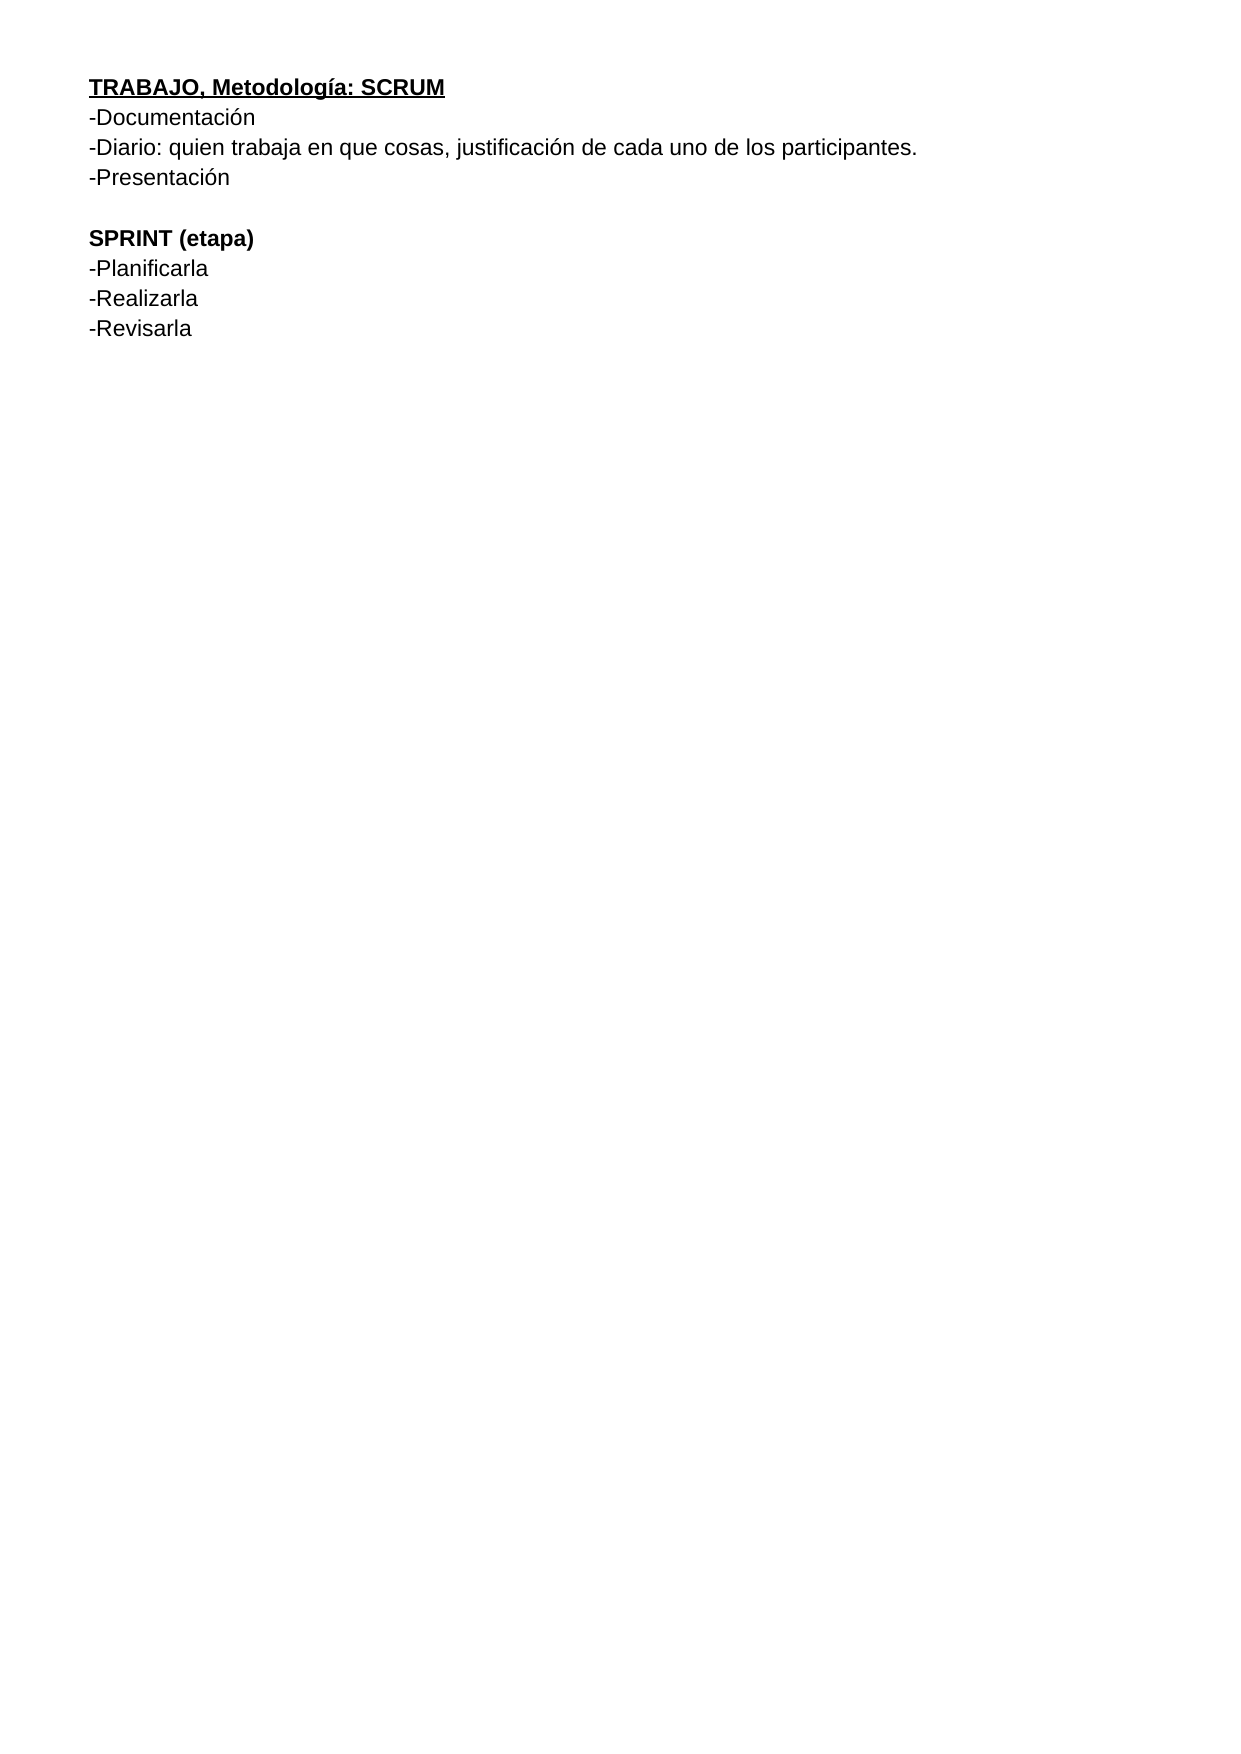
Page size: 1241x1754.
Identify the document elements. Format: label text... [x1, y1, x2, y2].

text -Planificarla [88, 255, 1152, 281]
text -Presentación [88, 164, 1152, 191]
text -Documentación [88, 104, 1152, 130]
text -Revisarla [88, 315, 1152, 342]
text SPRINT (etapa) [88, 225, 1152, 251]
text -Realizarla [88, 285, 1152, 312]
text TRABAJO, Metodología: SCRUM [88, 74, 1152, 100]
text -Diario: quien trabaja en que cosas, justificación de cada uno de los participantes. [88, 134, 1152, 161]
